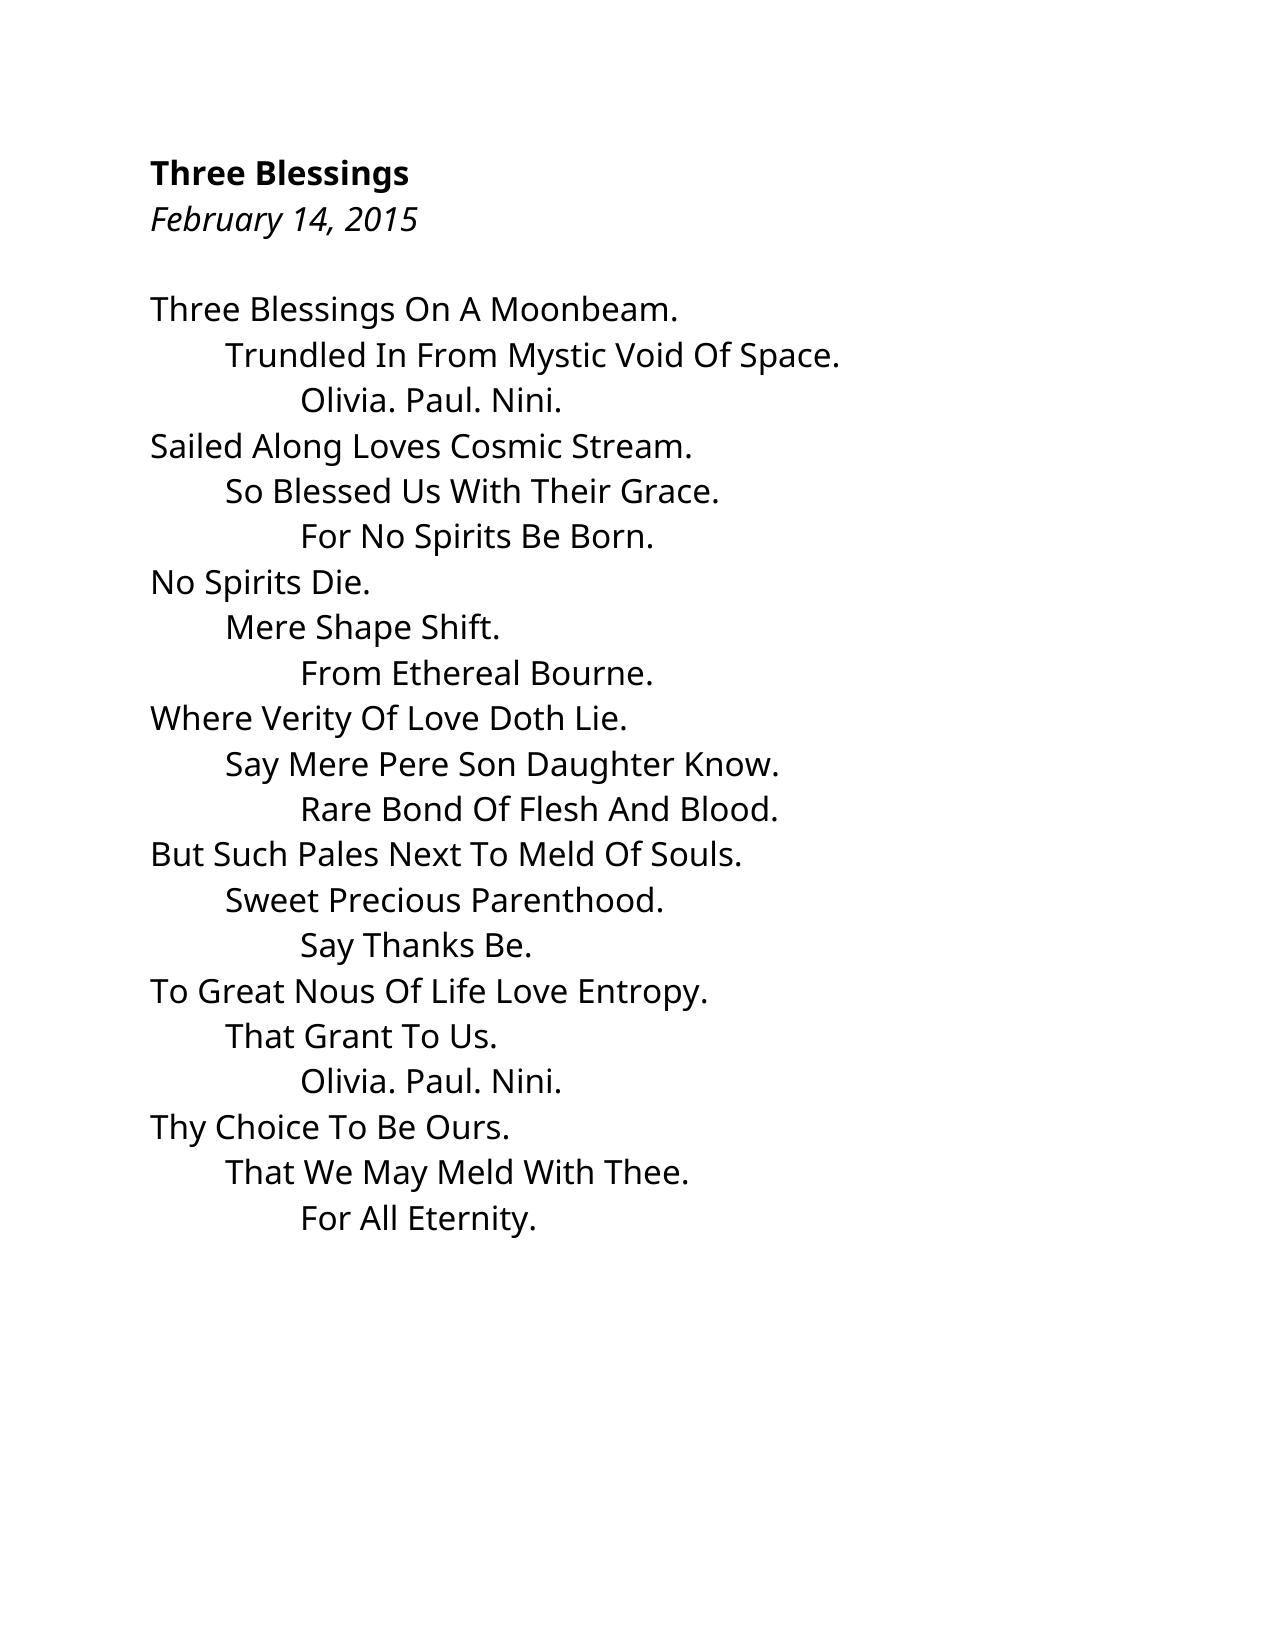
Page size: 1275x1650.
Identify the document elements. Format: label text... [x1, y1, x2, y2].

text But Such Pales Next To Meld Of Souls. [150, 831, 1125, 877]
text Say Thanks Be. [225, 922, 1125, 967]
text Three Blessings [150, 150, 1125, 195]
text Olivia. Paul. Nini. [225, 377, 1125, 422]
text Sailed Along Loves Cosmic Stream. [150, 422, 1125, 468]
text Three Blessings On A Moonbeam. [150, 286, 1125, 332]
text Sweet Precious Parenthood. [150, 877, 1125, 922]
text Olivia. Paul. Nini. [225, 1058, 1125, 1104]
text Rare Bond Of Flesh And Blood. [225, 786, 1125, 831]
text Say Mere Pere Son Daughter Know. [150, 740, 1125, 786]
text Where Verity Of Love Doth Lie. [150, 695, 1125, 740]
text For No Spirits Be Born. [225, 513, 1125, 559]
text Thy Choice To Be Ours. [150, 1104, 1125, 1149]
text For All Eternity. [225, 1194, 1125, 1240]
text To Great Nous Of Life Love Entropy. [150, 967, 1125, 1013]
text So Blessed Us With Their Grace. [150, 468, 1125, 513]
text That Grant To Us. [150, 1013, 1125, 1058]
text That We May Meld With Thee. [150, 1149, 1125, 1194]
text Mere Shape Shift. [150, 604, 1125, 649]
text No Spirits Die. [150, 559, 1125, 604]
text February 14, 2015 [150, 195, 1125, 241]
text From Ethereal Bourne. [225, 649, 1125, 695]
text Trundled In From Mystic Void Of Space. [150, 332, 1125, 377]
